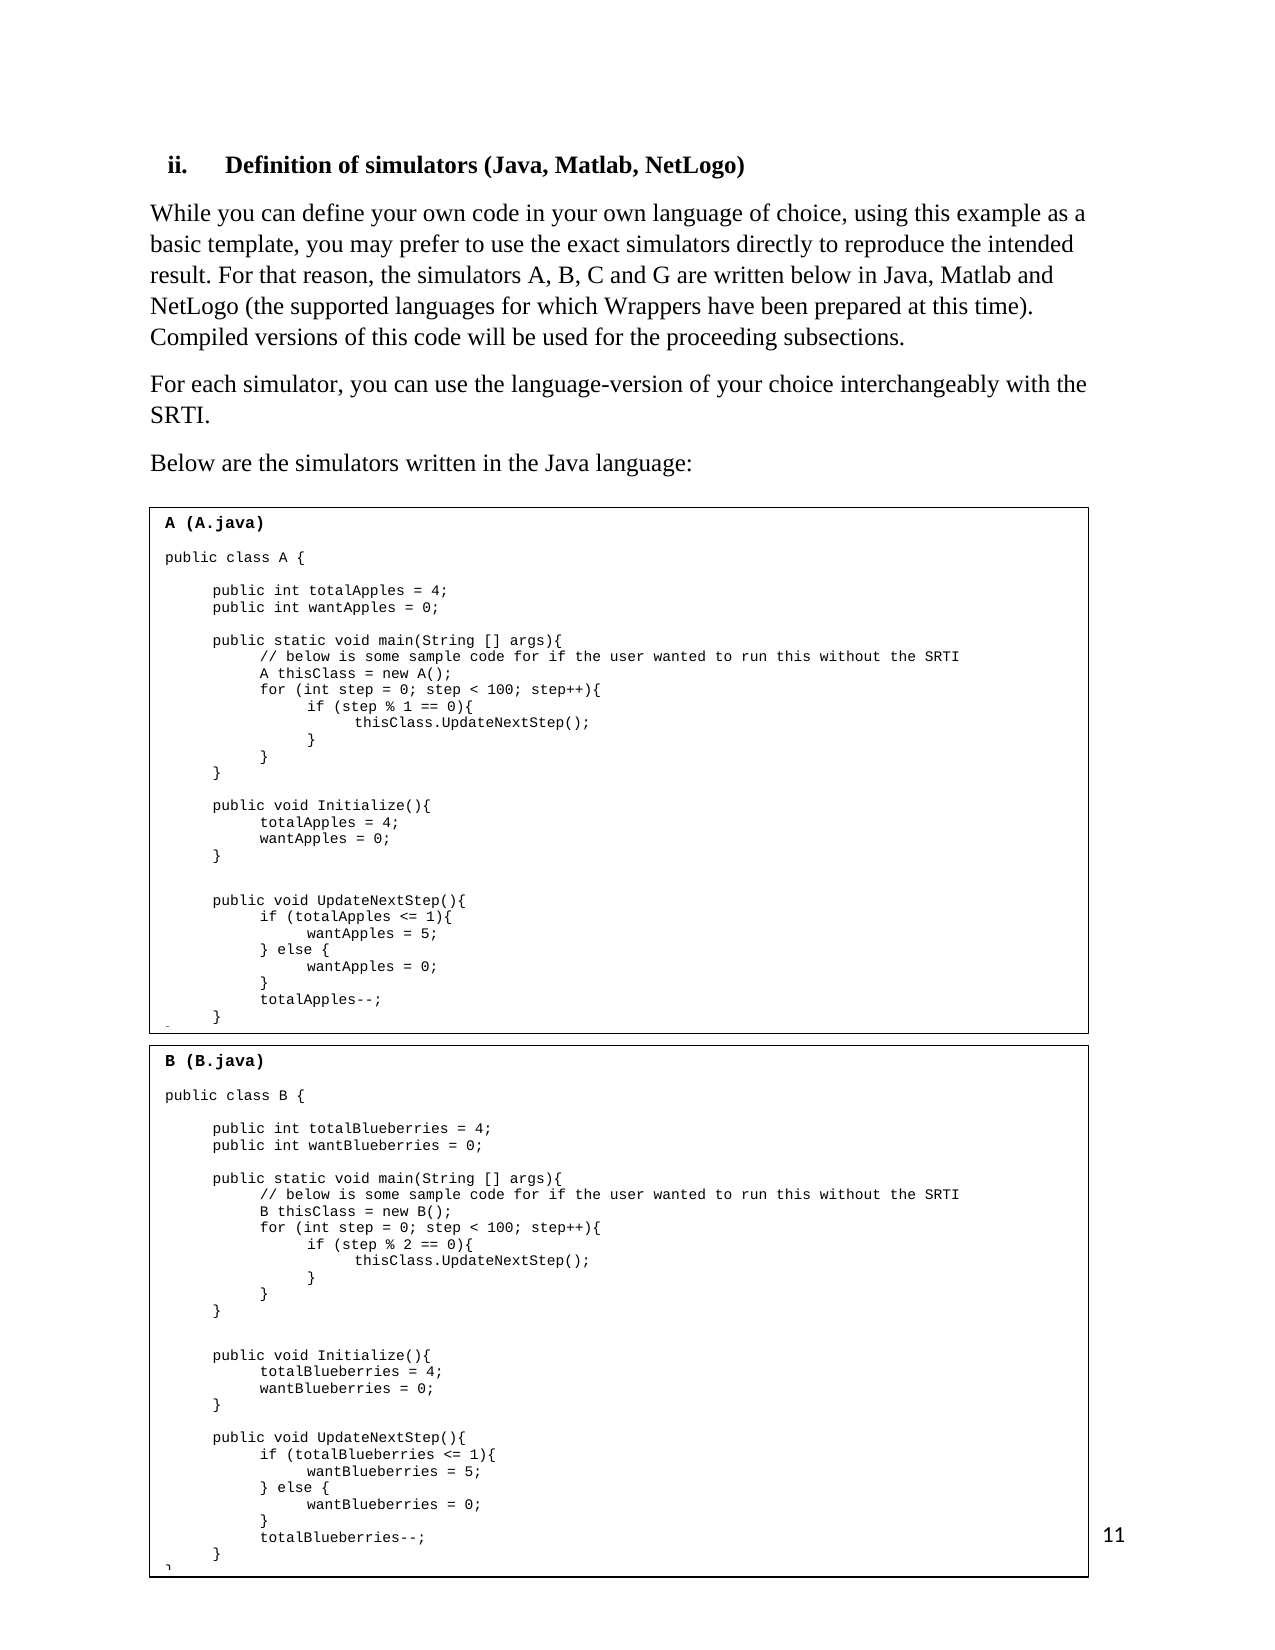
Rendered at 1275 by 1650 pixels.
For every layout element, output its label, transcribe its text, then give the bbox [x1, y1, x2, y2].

text While you can define your own code in your own language of choice, using this example as a basic template, you may prefer to use the exact simulators directly to reproduce the intended result. For that reason, the simulators A, B, C and G are written below in Java, Matlab and NetLogo (the supported languages for which Wrappers have been prepared at this time). Compiled versions of this code will be used for the proceeding subsections. [150, 198, 1125, 351]
list Definition of simulators (Java, Matlab, NetLogo) [187, 150, 1125, 179]
text Below are the simulators written in the Java language: [150, 448, 1125, 477]
text For each simulator, you can use the language-version of your choice interchangeably with the SRTI. [150, 369, 1125, 429]
